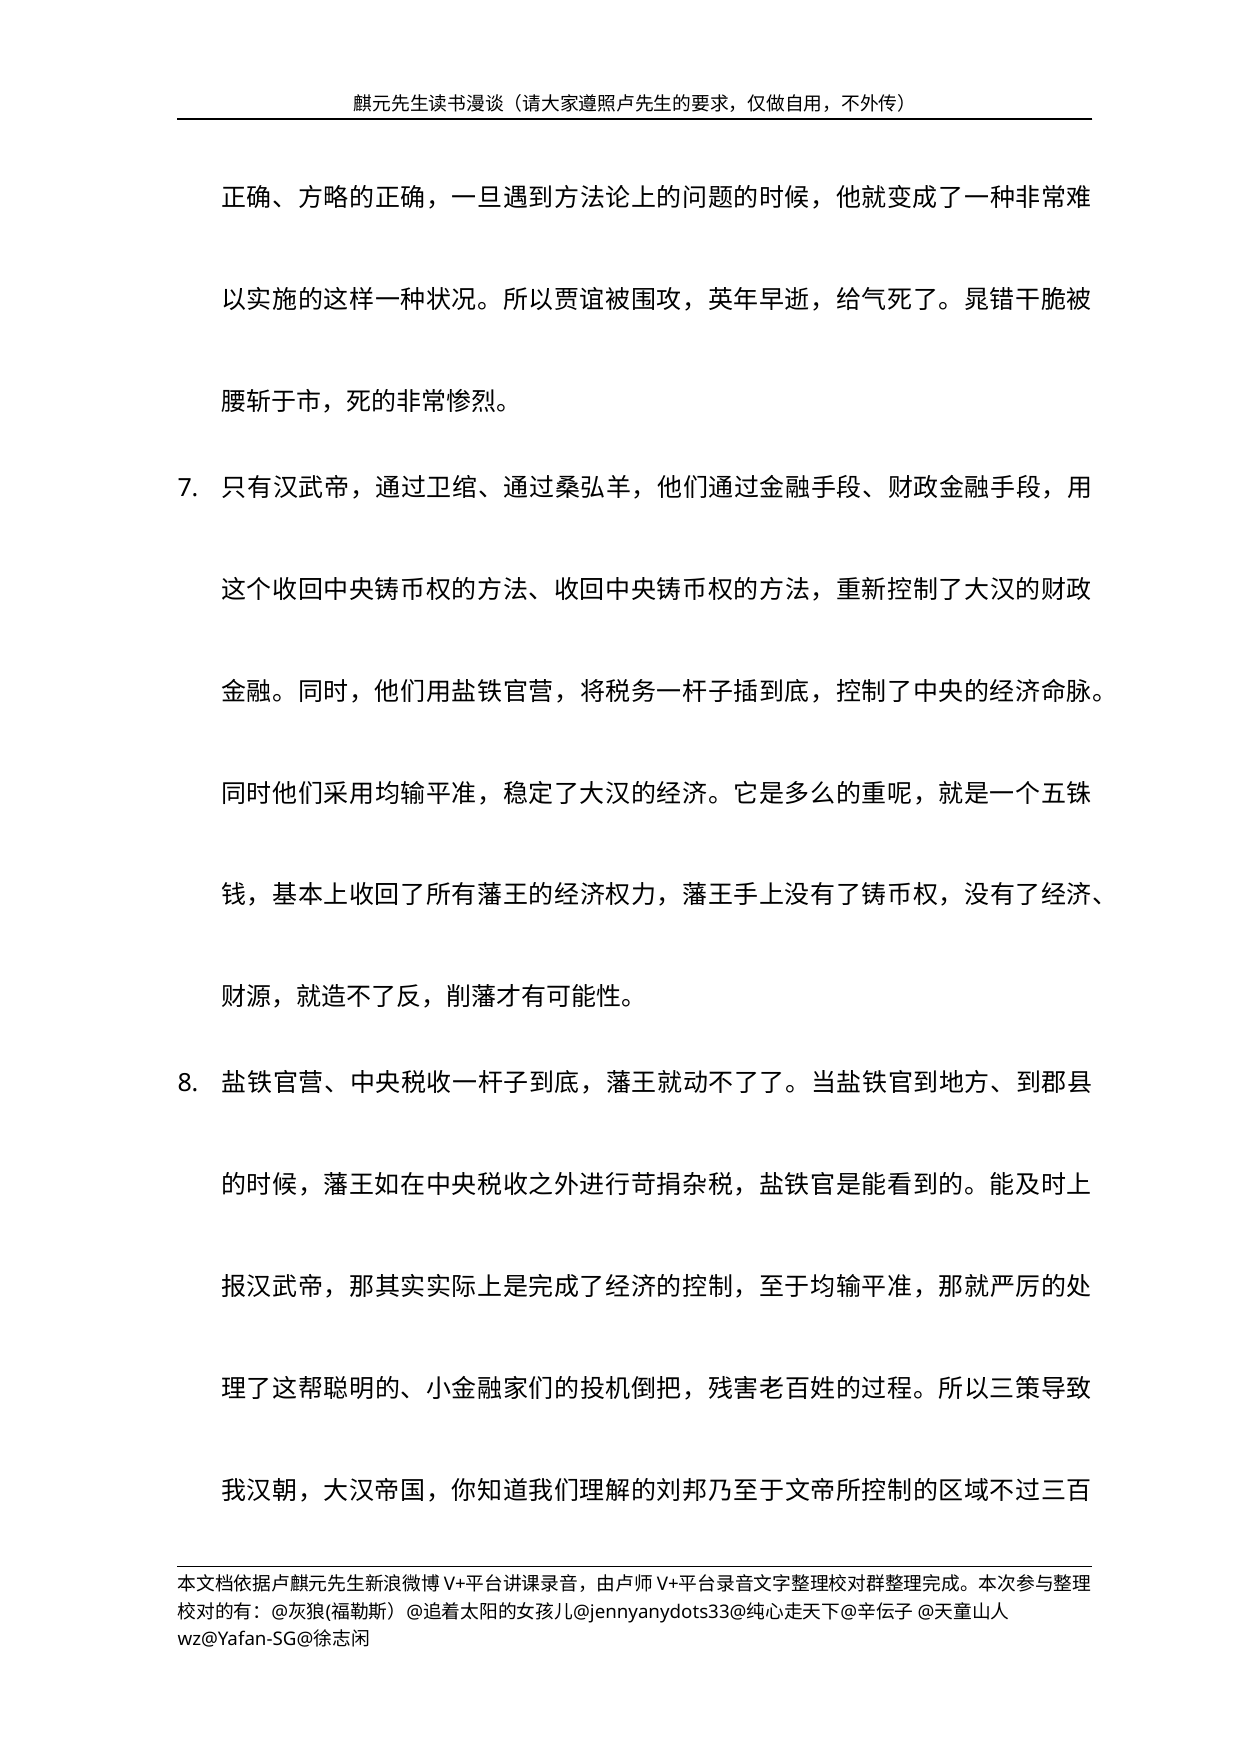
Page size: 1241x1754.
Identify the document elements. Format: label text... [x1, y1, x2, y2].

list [177, 162, 1092, 433]
list ﻿只有汉武帝，通过卫绾、通过桑弘羊，他们通过金融手段、财政金融手段，用这个收回中央铸币权的方法、收回中央铸币权的方法，重新控制了大汉的财政金融。同时，他们用盐铁官营，将税务一杆子插到底，控制了中央的经济命脉。同时他们采用均输平准，稳定了大汉的经济。它是多么的重呢，就是一个五铢钱，基本上收回了所有藩王的经济权力，藩王手上没有了铸币权，没有了经济、财源，就造不了反，削藩才有可能性。 [177, 452, 1092, 1029]
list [177, 1047, 1092, 1522]
